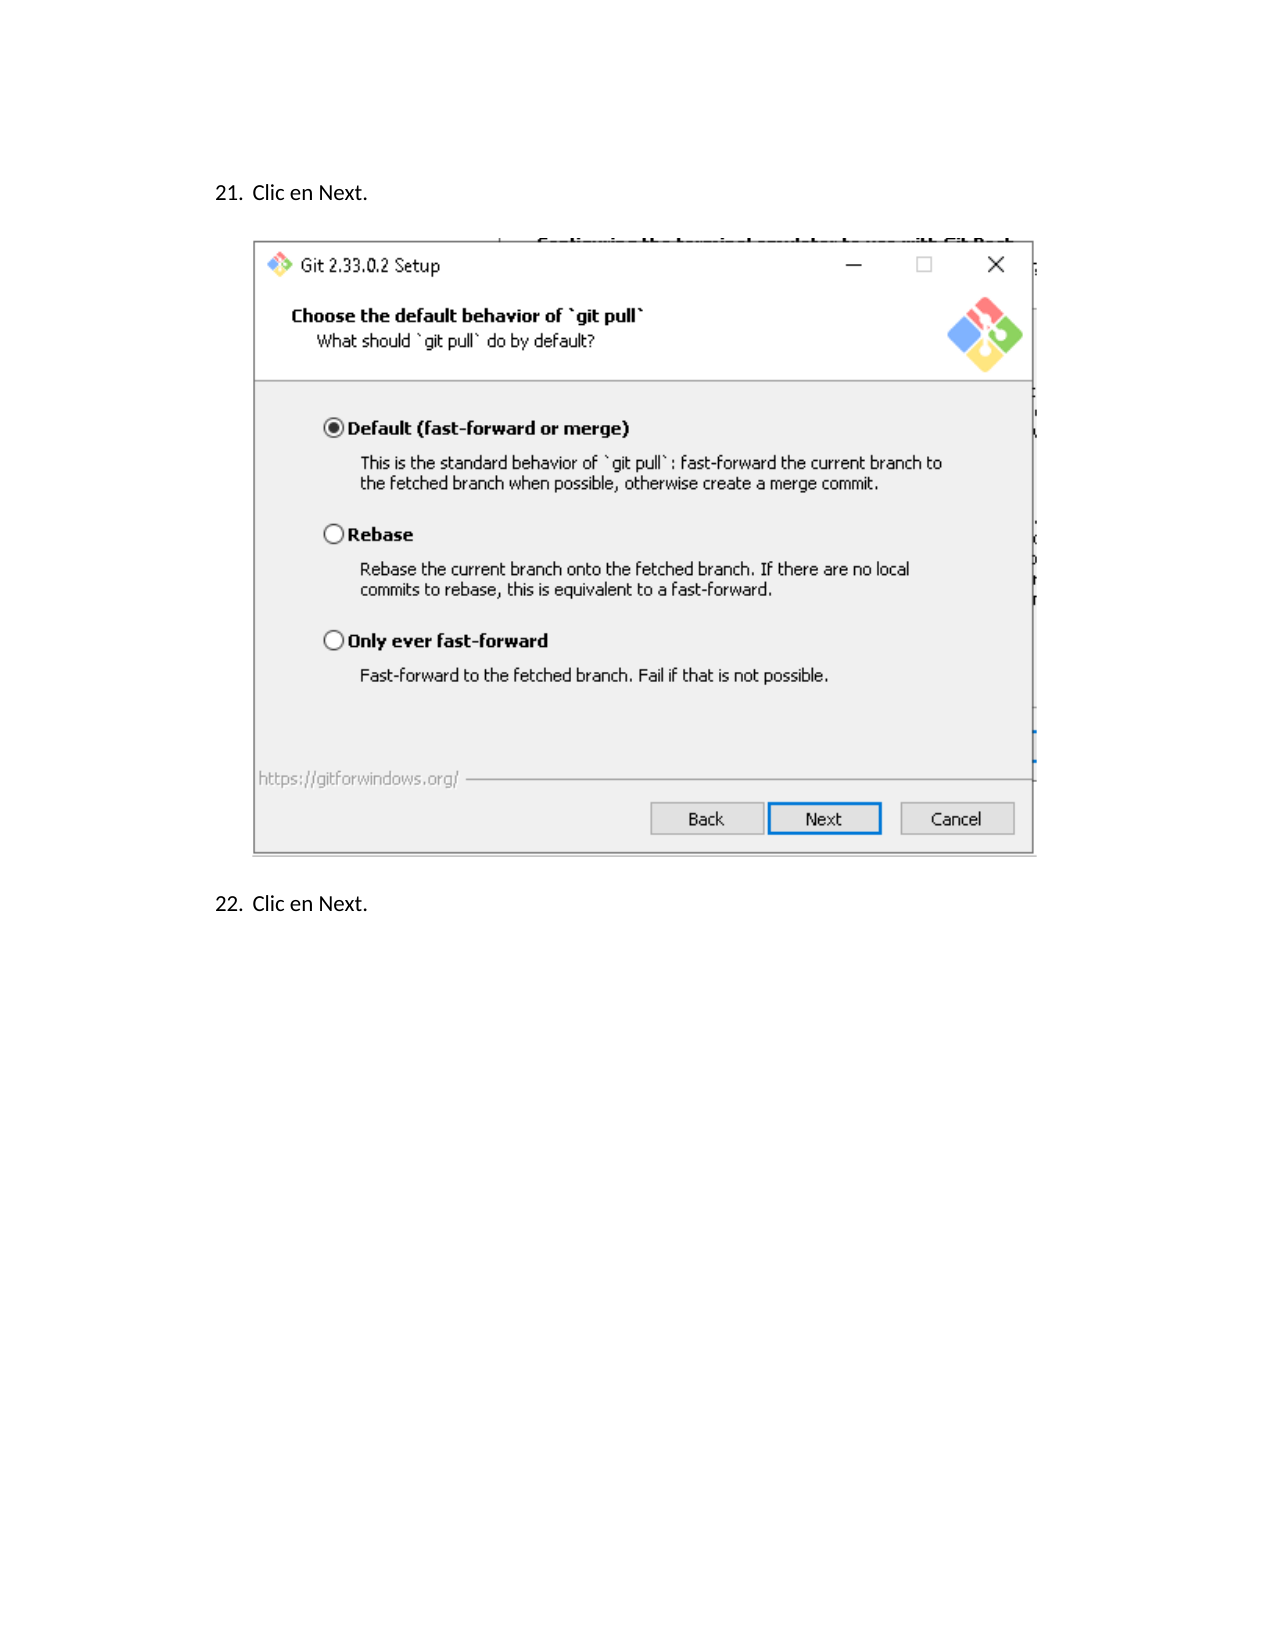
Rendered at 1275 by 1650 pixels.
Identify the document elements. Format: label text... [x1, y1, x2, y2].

picture [252, 238, 1037, 857]
list Clic en Next. [215, 178, 1098, 206]
list Clic en Next. [215, 889, 1098, 917]
